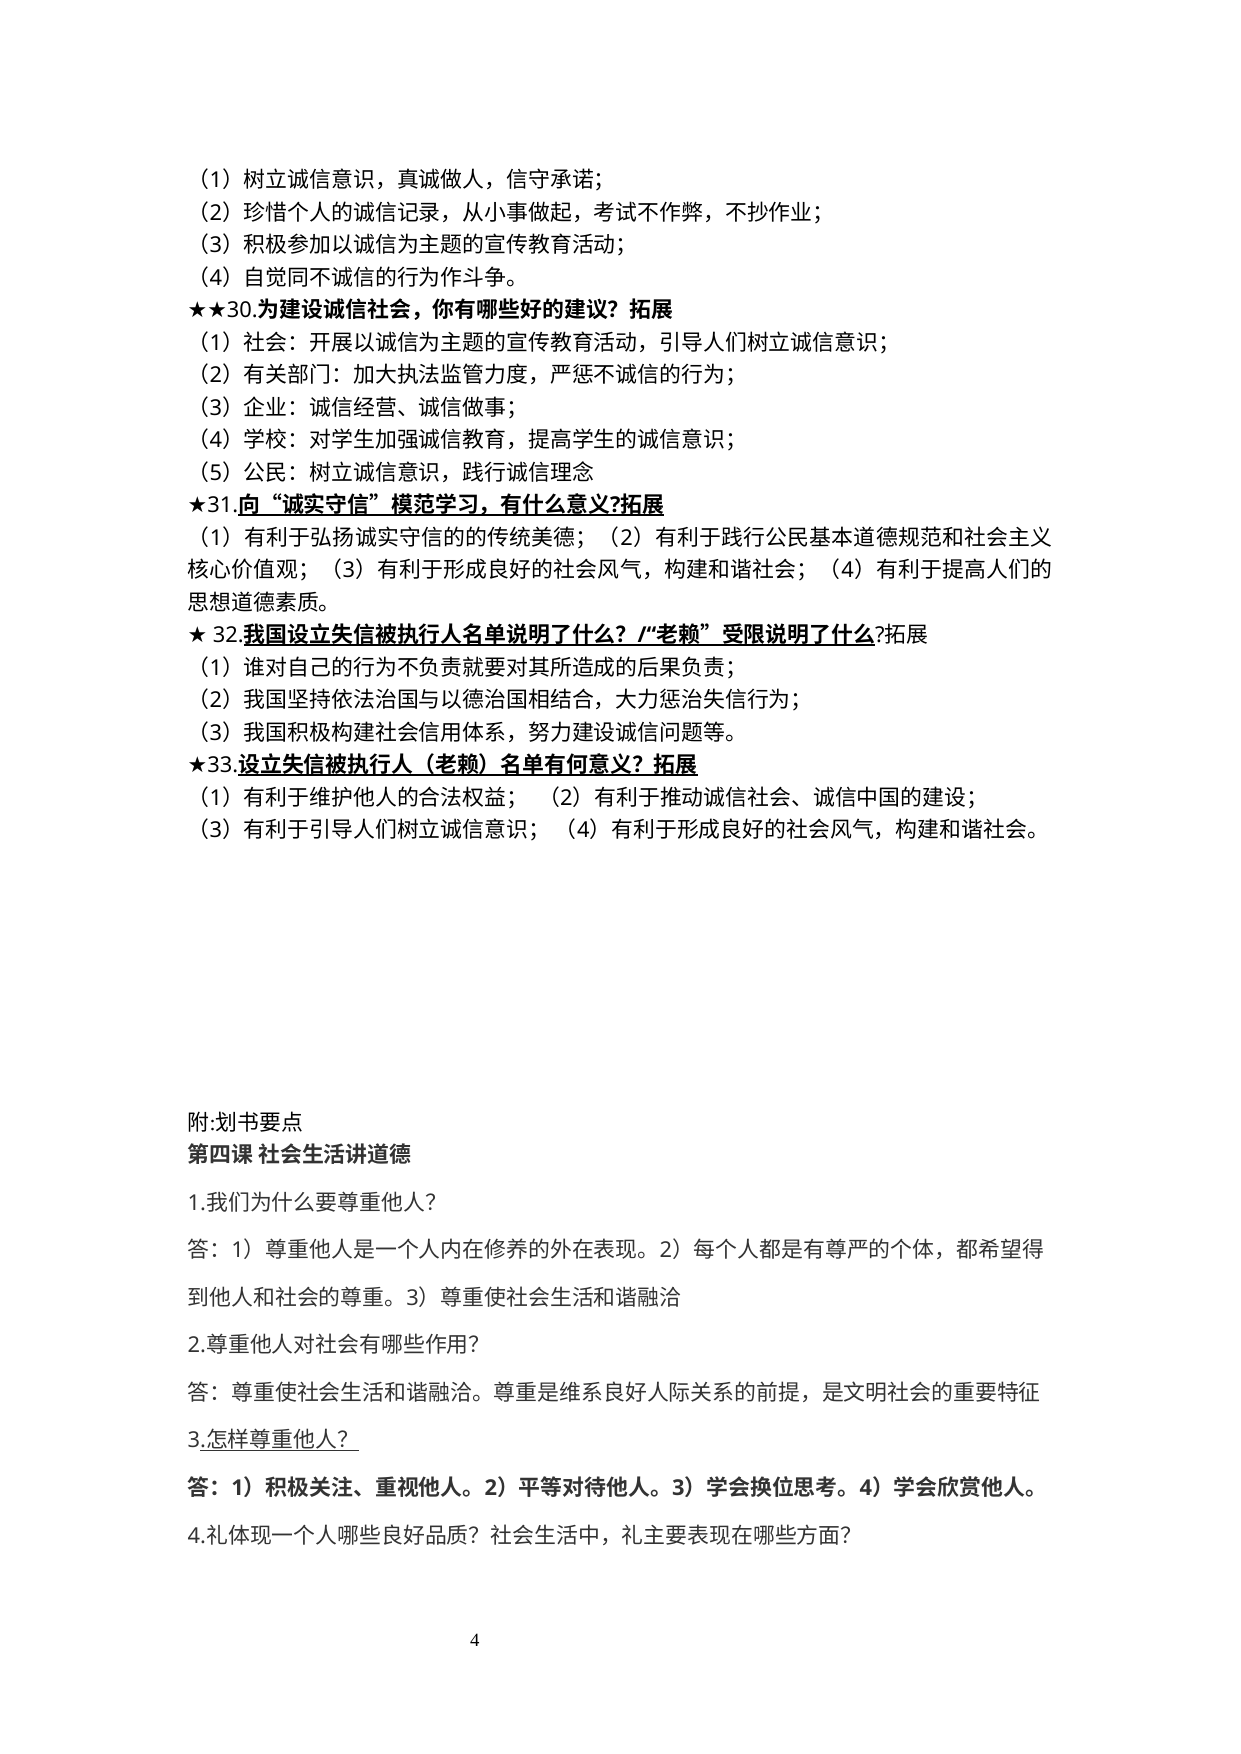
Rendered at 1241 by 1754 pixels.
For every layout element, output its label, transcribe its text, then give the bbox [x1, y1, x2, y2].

text 答：1）积极关注、重视他人。2）平等对待他人。3）学会换位思考。4）学会欣赏他人。 [187, 1470, 1053, 1502]
text （3）企业：诚信经营、诚信做事； [187, 389, 1053, 422]
text （4）学校：对学生加强诚信教育，提高学生的诚信意识； [187, 422, 1053, 454]
text 3.怎样尊重他人？ [187, 1422, 1053, 1454]
text ★31.向“诚实守信”模范学习，有什么意义?拓展 [187, 487, 1053, 519]
text （2）有关部门：加大执法监管力度，严惩不诚信的行为； [187, 357, 1053, 389]
text ★33.设立失信被执行人（老赖）名单有何意义？拓展 [187, 747, 1053, 779]
text 答：尊重使社会生活和谐融洽。尊重是维系良好人际关系的前提，是文明社会的重要特征 [187, 1375, 1053, 1407]
text 答：1）尊重他人是一个人内在修养的外在表现。2）每个人都是有尊严的个体，都希望得到他人和社会的尊重。3）尊重使社会生活和谐融洽 [187, 1232, 1053, 1311]
text 附:划书要点 [187, 1104, 1053, 1137]
text （1）社会：开展以诚信为主题的宣传教育活动，引导人们树立诚信意识； [187, 324, 1053, 357]
text （3）积极参加以诚信为主题的宣传教育活动； [187, 227, 1053, 259]
text 第四课 社会生活讲道德 [187, 1137, 1053, 1169]
text （4）自觉同不诚信的行为作斗争。 [187, 259, 1053, 292]
text （2）珍惜个人的诚信记录，从小事做起，考试不作弊，不抄作业； [187, 194, 1053, 227]
text 1.我们为什么要尊重他人？ [187, 1184, 1053, 1216]
text （3）有利于引导人们树立诚信意识； （4）有利于形成良好的社会风气，构建和谐社会。 [187, 812, 1053, 844]
text 4.礼体现一个人哪些良好品质？社会生活中，礼主要表现在哪些方面？ [187, 1518, 1053, 1549]
text （1）树立诚信意识，真诚做人，信守承诺； [187, 162, 1053, 194]
text （1）谁对自己的行为不负责就要对其所造成的后果负责； [187, 649, 1053, 682]
text （1）有利于维护他人的合法权益； （2）有利于推动诚信社会、诚信中国的建设； [187, 779, 1053, 812]
text ★★30.为建设诚信社会，你有哪些好的建议？拓展 [187, 292, 1053, 324]
text （2）我国坚持依法治国与以德治国相结合，大力惩治失信行为； [187, 682, 1053, 714]
text （5）公民：树立诚信意识，践行诚信理念 [187, 454, 1053, 487]
text （3）我国积极构建社会信用体系，努力建设诚信问题等。 [187, 714, 1053, 747]
text （1）有利于弘扬诚实守信的的传统美德；（2）有利于践行公民基本道德规范和社会主义核心价值观；（3）有利于形成良好的社会风气，构建和谐社会；（4）有利于提高人们的思想道德素质。 [187, 519, 1053, 617]
text ★ 32.我国设立失信被执行人名单说明了什么？/“老赖”受限说明了什么?拓展 [187, 617, 1053, 649]
text 2.尊重他人对社会有哪些作用？ [187, 1327, 1053, 1359]
